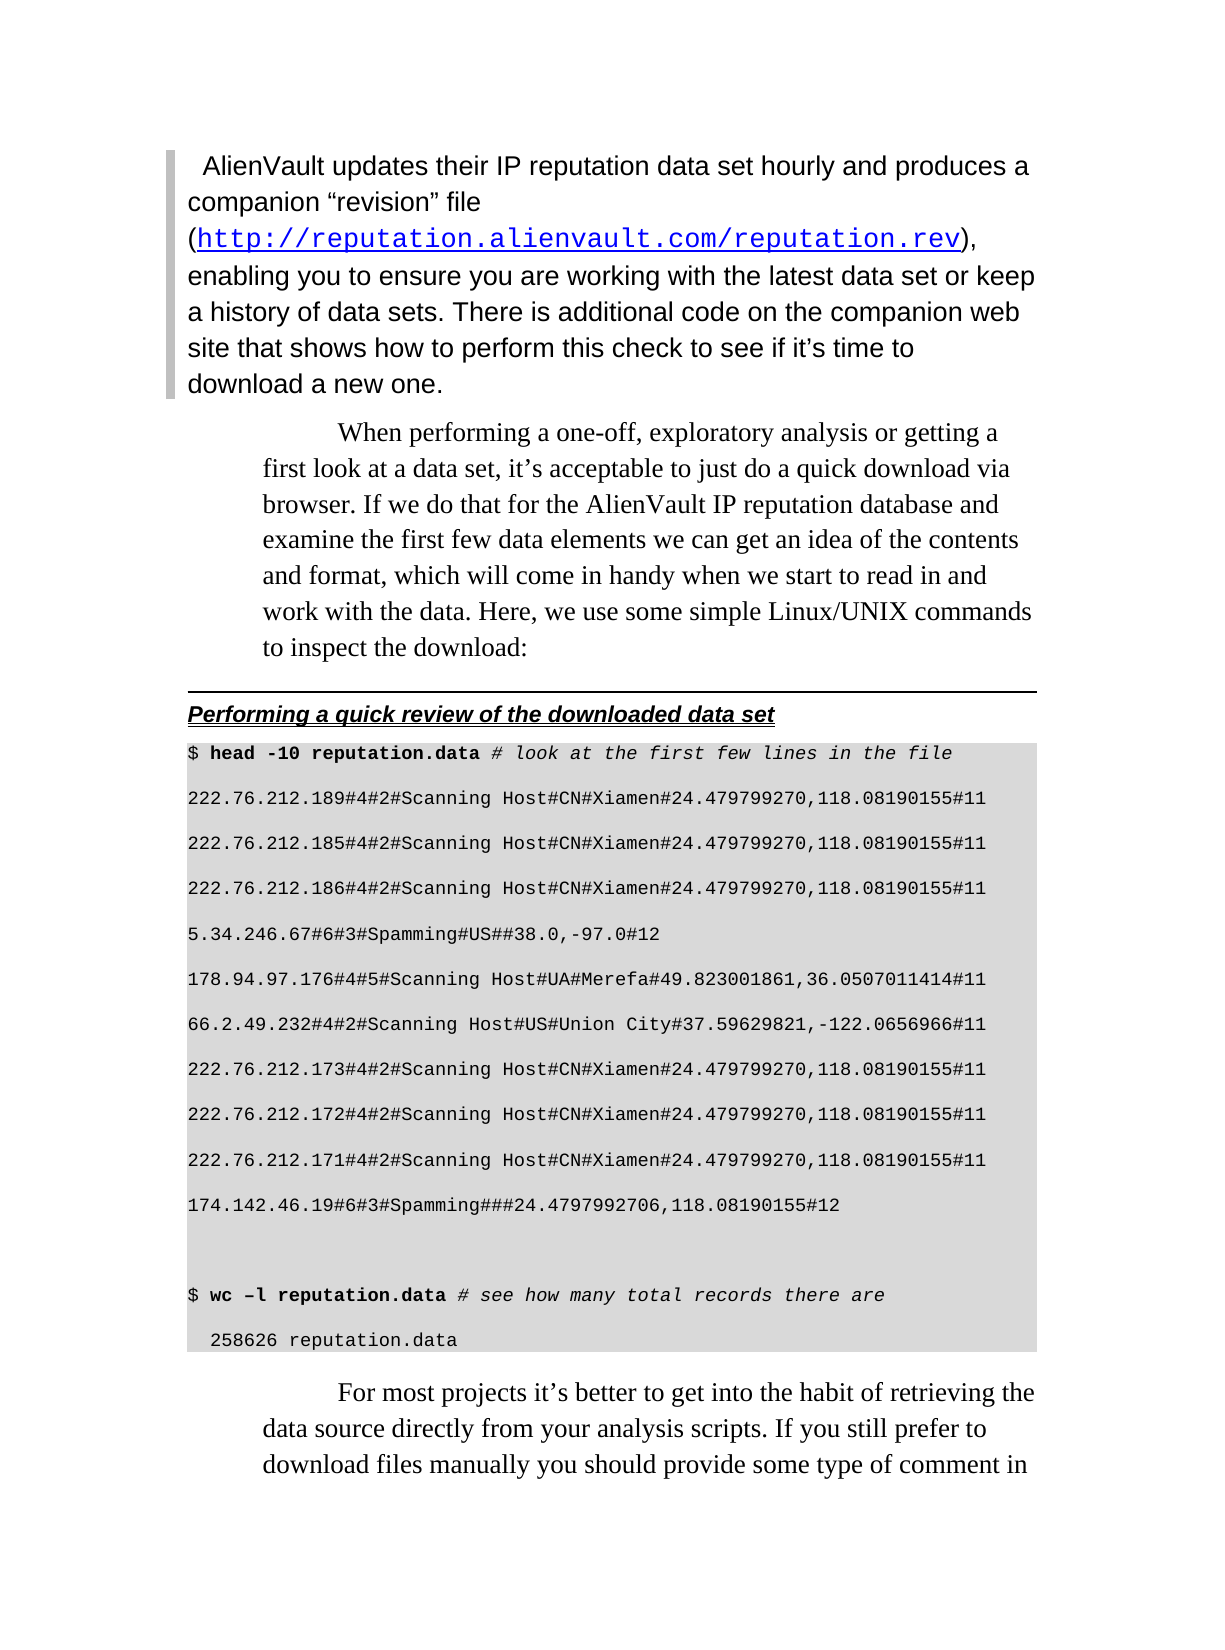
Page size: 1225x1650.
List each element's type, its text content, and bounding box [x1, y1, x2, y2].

text 222.76.212.172#4#2#Scanning Host#CN#Xiamen#24.479799270,118.08190155#11 [187, 1105, 1037, 1126]
text 5.34.246.67#6#3#Spamming#US##38.0,-97.0#12 [187, 924, 1037, 946]
text When performing a one-off, exploratory analysis or getting a first look at a data set, it’s acceptable to just do a quick download via browser. If we do that for the AlienVault IP reputation database and examine the first few data elements we can get an idea of the contents and format, which will come in handy when we start to read in and work with the data. Here, we use some simple Linux/UNIX commands to inspect the download: [262, 416, 1037, 662]
text 222.76.212.173#4#2#Scanning Host#CN#Xiamen#24.479799270,118.08190155#11 [187, 1060, 1037, 1081]
text 222.76.212.185#4#2#Scanning Host#CN#Xiamen#24.479799270,118.08190155#11 [187, 834, 1037, 855]
text 222.76.212.171#4#2#Scanning Host#CN#Xiamen#24.479799270,118.08190155#11 [187, 1150, 1037, 1172]
text 222.76.212.189#4#2#Scanning Host#CN#Xiamen#24.479799270,118.08190155#11 [187, 789, 1037, 810]
text $ head -10 reputation.data # look at the first few lines in the file [187, 743, 1037, 765]
text 66.2.49.232#4#2#Scanning Host#US#Union City#37.59629821,-122.0656966#11 [187, 1015, 1037, 1036]
text 178.94.97.176#4#5#Scanning Host#UA#Merefa#49.823001861,36.0507011414#11 [187, 969, 1037, 991]
title Performing a quick review of the downloaded data set [187, 692, 1037, 727]
text 222.76.212.186#4#2#Scanning Host#CN#Xiamen#24.479799270,118.08190155#11 [187, 879, 1037, 900]
text 174.142.46.19#6#3#Spamming###24.4797992706,118.08190155#12 [187, 1196, 1037, 1217]
text $ wc –l reputation.data # see how many total records there are [187, 1286, 1037, 1307]
text 258626 reputation.data [187, 1331, 1037, 1352]
text AlienVault updates their IP reputation data set hourly and produces a companion “revision” file (http://reputation.alienvault.com/reputation.rev), enabling you to ensure you are working with the latest data set or keep a history of data sets. There is additional code on the companion web site that shows how to perform this check to see if it’s time to download a new one. [187, 150, 1037, 399]
